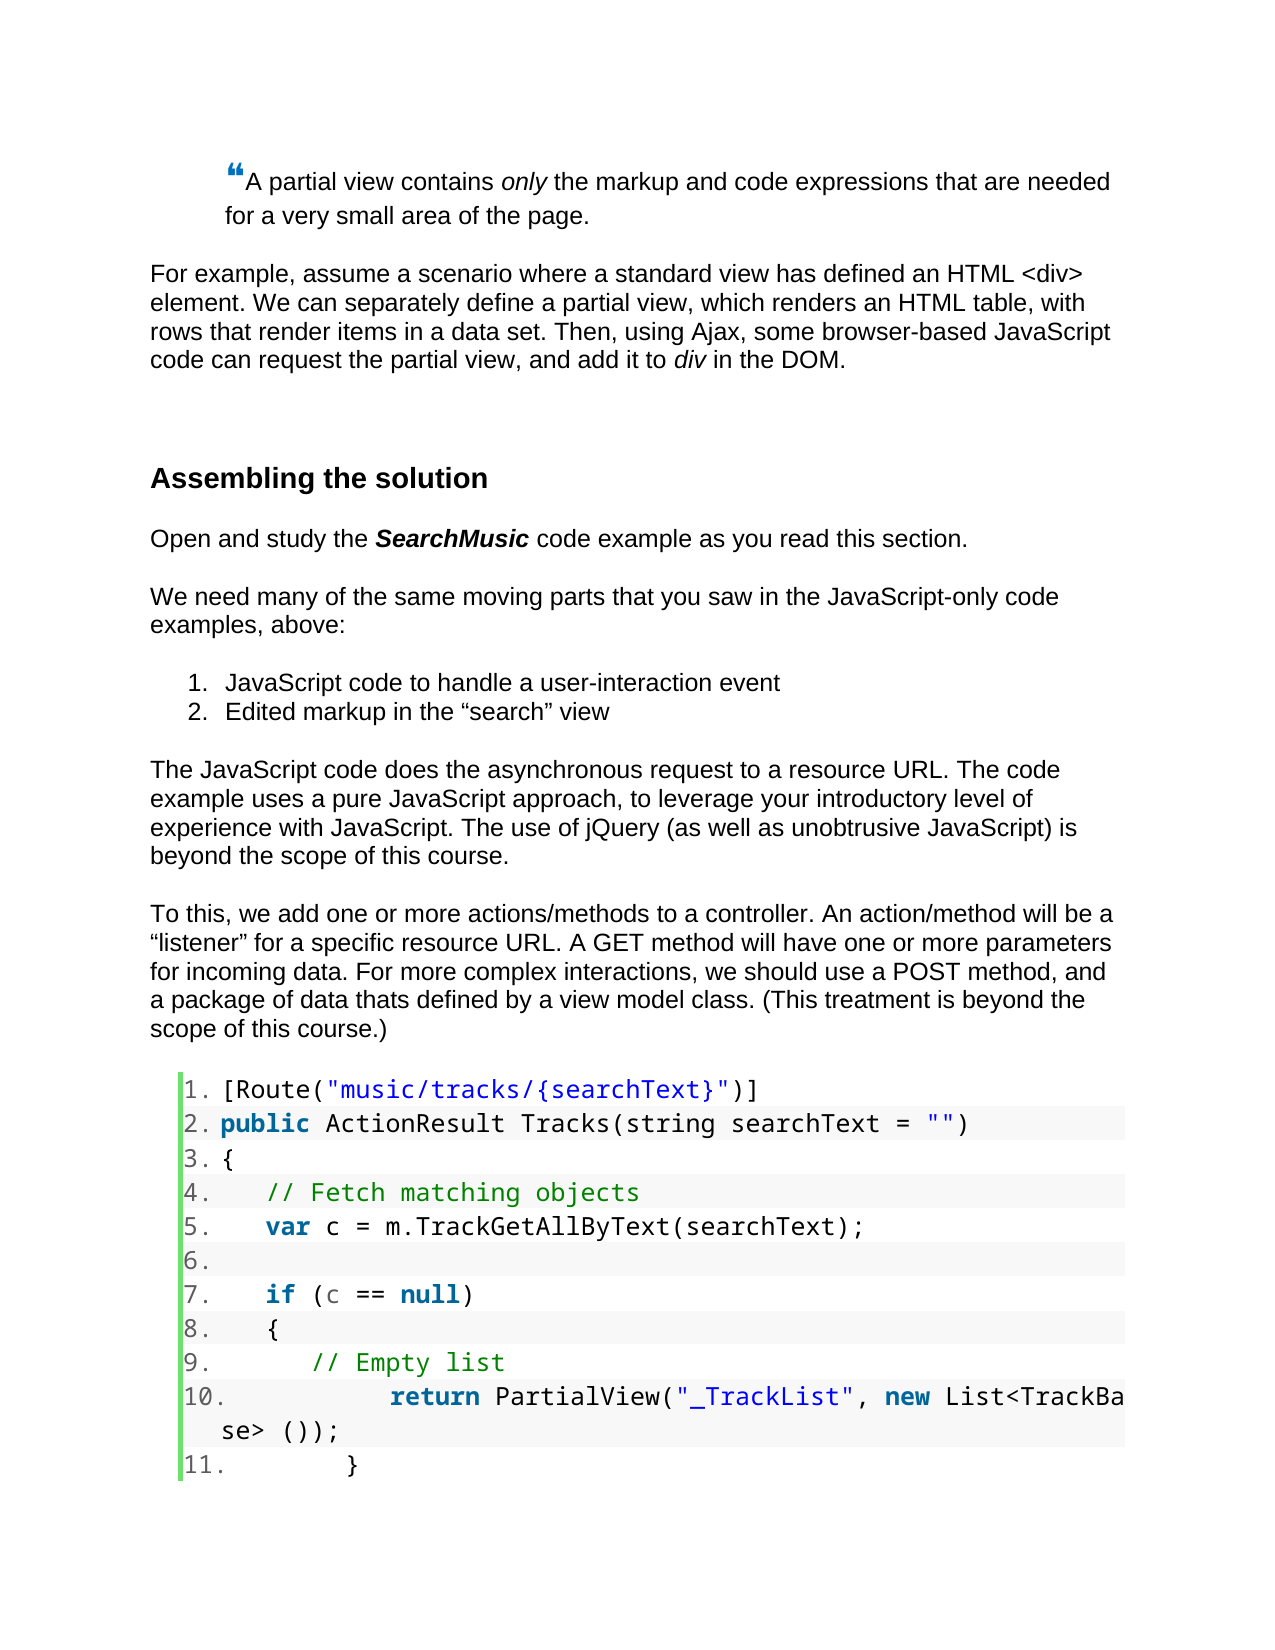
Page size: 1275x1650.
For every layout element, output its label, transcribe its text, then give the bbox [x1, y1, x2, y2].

text Open and study the SearchMusic code example as you read this section. [150, 524, 1125, 552]
text We need many of the same moving parts that you saw in the JavaScript-only code examples, above: [150, 582, 1125, 639]
list if (c == null) [183, 1276, 1125, 1311]
list JavaScript code to handle a user-interaction event [187, 668, 1125, 697]
text Assembling the solution [150, 461, 1125, 494]
list // Fetch matching objects [183, 1174, 1125, 1208]
list { [183, 1311, 1125, 1344]
list return PartialView("_TrackList", new List<TrackBase> ()); [183, 1379, 1125, 1447]
list public ActionResult Tracks(string searchText = "") [183, 1106, 1125, 1140]
list { [183, 1140, 1125, 1174]
text The JavaScript code does the asynchronous request to a resource URL. The code example uses a pure JavaScript approach, to leverage your introductory level of experience with JavaScript. The use of jQuery (as well as unobtrusive JavaScript) is beyond the scope of this course. [150, 755, 1125, 870]
text To this, we add one or more actions/methods to a controller. An action/method will be a “listener” for a specific resource URL. A GET method will have one or more parameters for incoming data. For more complex interactions, we should use a POST method, and a package of data thats defined by a view model class. (This treatment is beyond the scope of this course.) [150, 899, 1125, 1043]
list } [183, 1447, 1125, 1481]
list [Route("music/tracks/{searchText}")] [183, 1072, 1125, 1106]
text For example, assume a scenario where a standard view has defined an HTML <div> element. We can separately define a partial view, which renders an HTML table, with rows that render items in a data set. Then, using Ajax, some browser-based JavaScript code can request the partial view, and add it to div in the DOM. [150, 259, 1125, 374]
list Edited markup in the “search” view [187, 697, 1125, 726]
list // Empty list [183, 1344, 1125, 1379]
text ❝A partial view contains only the markup and code expressions that are needed for a very small area of the page. [225, 150, 1125, 230]
list var c = m.TrackGetAllByText(searchText); [183, 1208, 1125, 1242]
